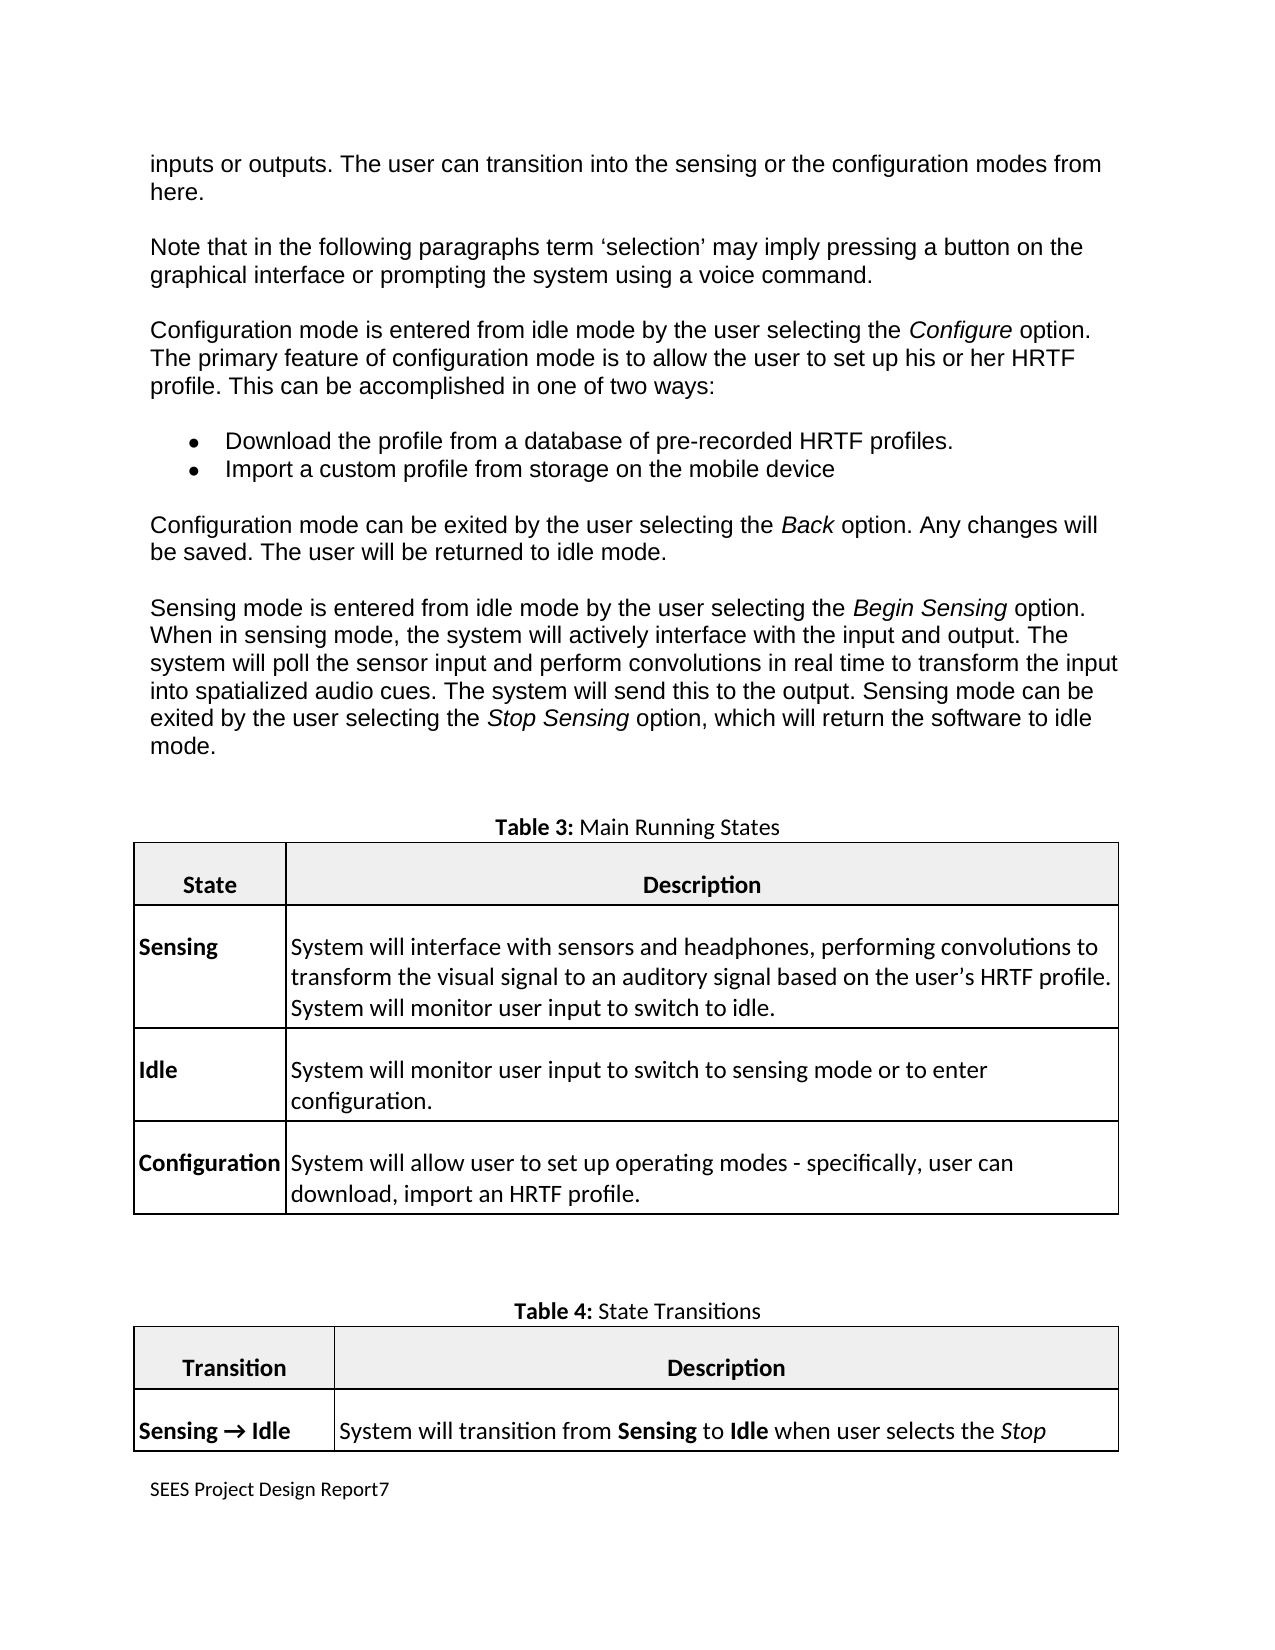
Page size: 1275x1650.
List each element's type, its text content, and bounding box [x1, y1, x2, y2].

table_cell System will interface with sensors and headphones, performing convolutions to transform the visual signal to an auditory signal based on the user’s HRTF profile. System will monitor user input to switch to idle. [287, 906, 1118, 1027]
table_header Description [287, 843, 1118, 904]
list Download the profile from a database of pre-recorded HRTF profiles. [187, 427, 1125, 455]
list Import a custom profile from storage on the mobile device [187, 455, 1125, 482]
table_header Description [335, 1327, 1118, 1388]
table_header Transition [135, 1327, 334, 1388]
table_cell Configuration [135, 1122, 285, 1213]
table_header State [135, 843, 285, 904]
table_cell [335, 1390, 1118, 1450]
text Table 3: Main Running States [150, 812, 1125, 842]
table_cell Sensing → Idle [135, 1390, 334, 1450]
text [150, 150, 1125, 205]
table_cell System will allow user to set up operating modes - specifically, user can download, import an HRTF profile. [287, 1122, 1118, 1213]
text Table 4: State Transitions [150, 1296, 1125, 1326]
text Note that in the following paragraphs term ‘selection’ may imply pressing a button on the graphical interface or prompting the system using a voice command. [150, 233, 1125, 288]
table_cell Sensing [135, 906, 285, 1027]
text Configuration mode is entered from idle mode by the user selecting the Configure option. The primary feature of configuration mode is to allow the user to set up his or her HRTF profile. This can be accomplished in one of two ways: [150, 316, 1125, 399]
table_cell System will monitor user input to switch to sensing mode or to enter configuration. [287, 1029, 1118, 1120]
text Sensing mode is entered from idle mode by the user selecting the Begin Sensing option. When in sensing mode, the system will actively interface with the input and output. The system will poll the sensor input and perform convolutions in real time to transform the input into spatialized audio cues. The system will send this to the output. Sensing mode can be exited by the user selecting the Stop Sensing option, which will return the software to idle mode. [150, 594, 1125, 759]
text Configuration mode can be exited by the user selecting the Back option. Any changes will be saved. The user will be returned to idle mode. [150, 511, 1125, 566]
table_cell Idle [135, 1029, 285, 1120]
